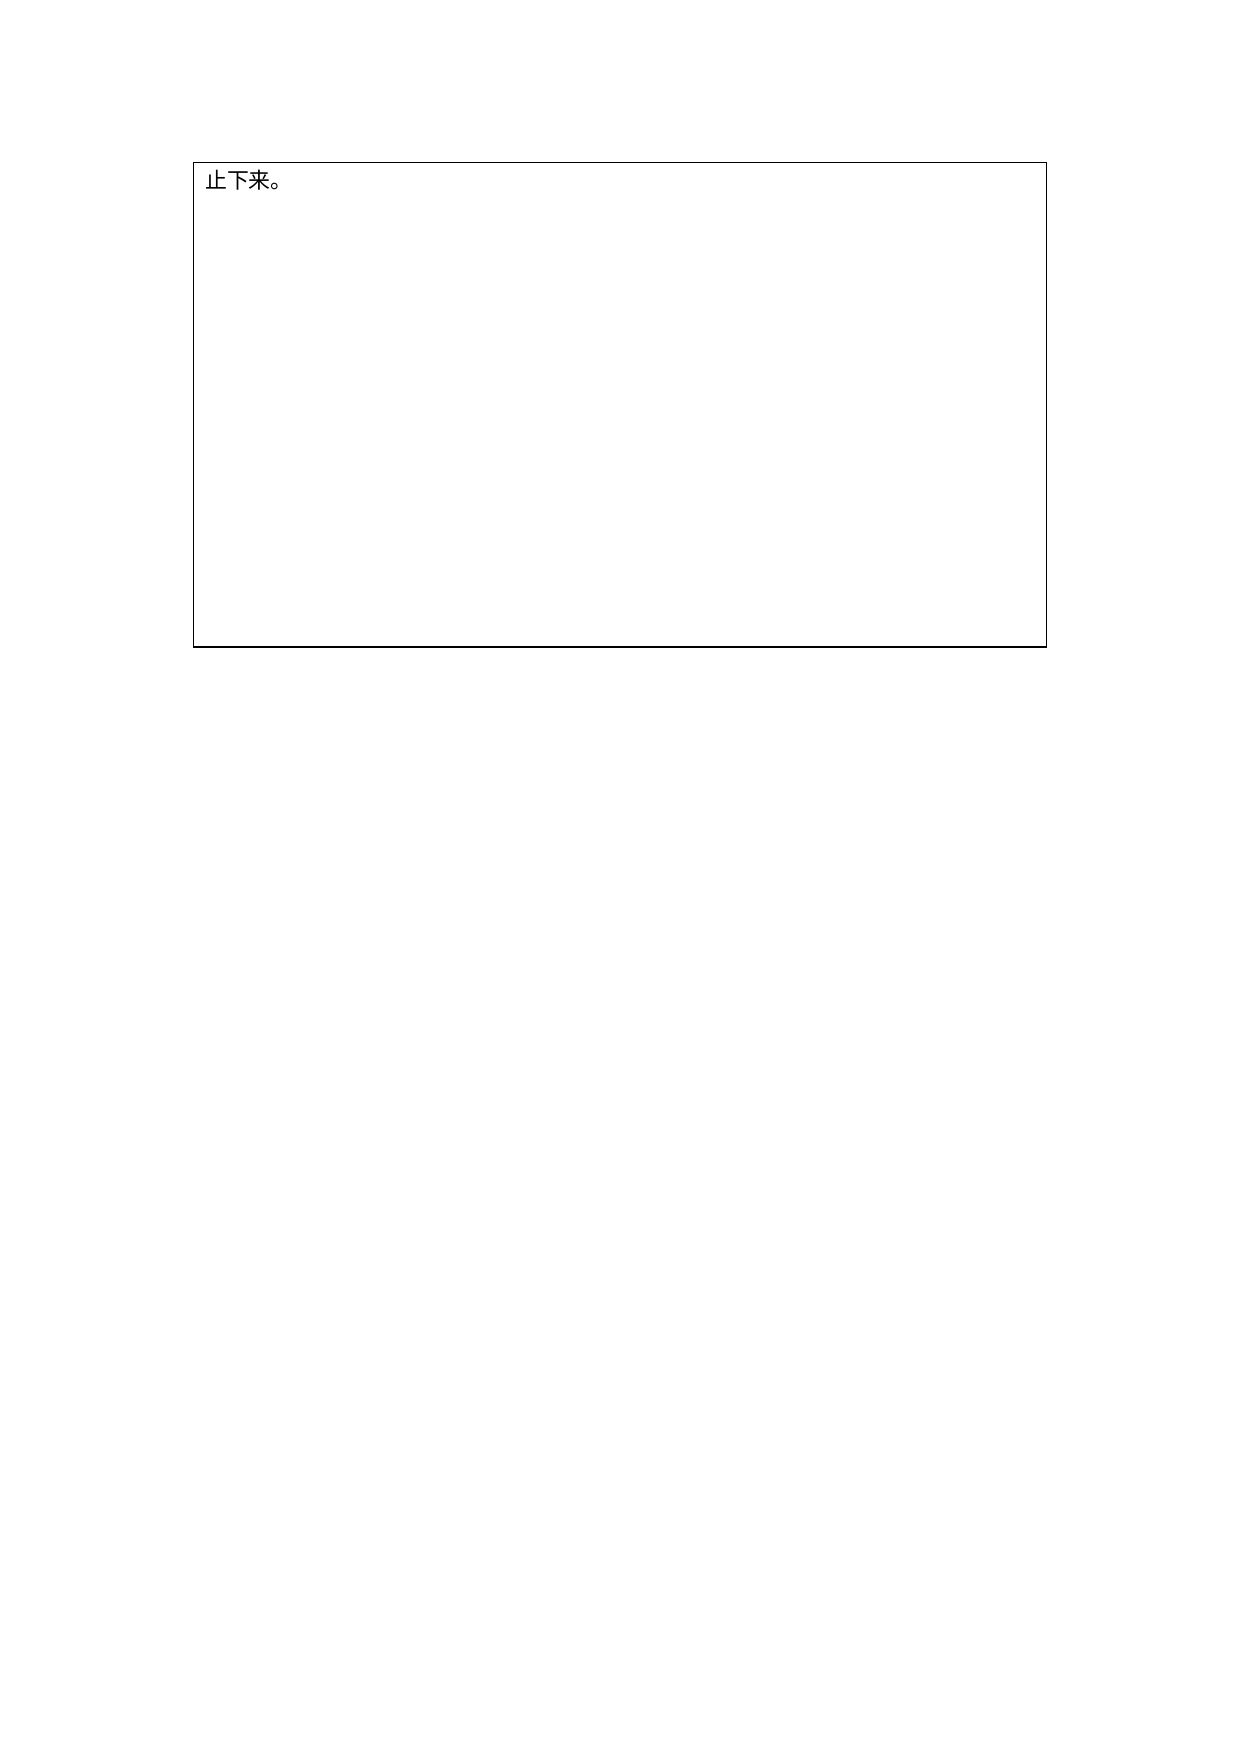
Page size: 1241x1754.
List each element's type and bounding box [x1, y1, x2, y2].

table_header [194, 163, 1046, 646]
